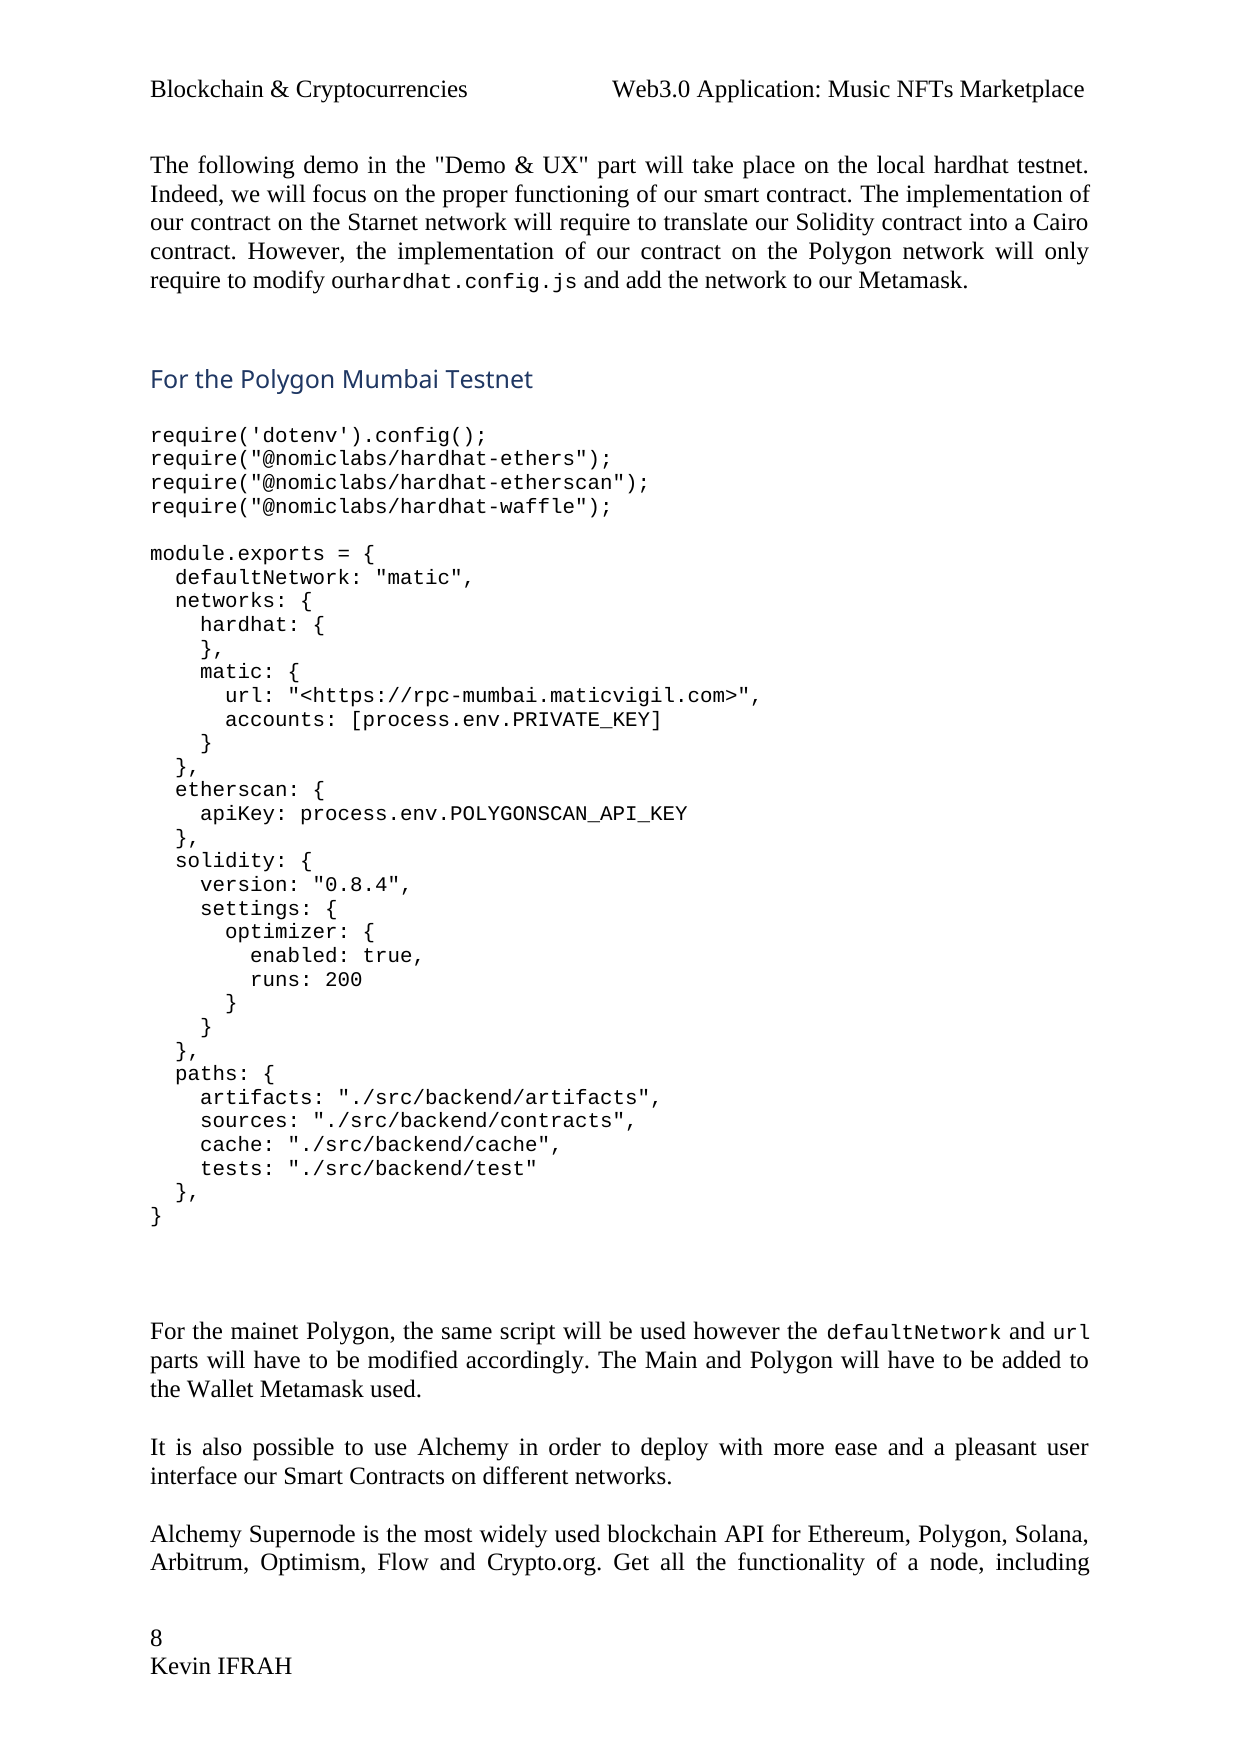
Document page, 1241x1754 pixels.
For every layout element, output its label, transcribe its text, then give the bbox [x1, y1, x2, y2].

text } [150, 1016, 1090, 1039]
text networks: { [150, 590, 1090, 614]
text tests: "./src/backend/test" [150, 1158, 1090, 1181]
text cache: "./src/backend/cache", [150, 1134, 1090, 1158]
text }, [150, 756, 1090, 779]
text defaultNetwork: "matic", [150, 567, 1090, 590]
text module.exports = { [150, 543, 1090, 567]
text } [150, 732, 1090, 756]
text The following demo in the "Demo & UX" part will take place on the local hardhat testnet. Indeed, we will focus on the proper functioning of our smart contract. The implementation of our contract on the Starnet network will require to translate our Solidity contract into a Cairo contract. However, the implementation of our contract on the Polygon network will only require to modify ourhardhat.config.js and add the network to our Metamask. [150, 150, 1090, 294]
text runs: 200 [150, 969, 1090, 992]
text matic: { [150, 661, 1090, 685]
text paths: { [150, 1063, 1090, 1087]
text } [150, 992, 1090, 1016]
text accounts: [process.env.PRIVATE_KEY] [150, 708, 1090, 732]
text require("@nomiclabs/hardhat-ethers"); [150, 448, 1090, 472]
text apiKey: process.env.POLYGONSCAN_API_KEY [150, 803, 1090, 827]
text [150, 1519, 1090, 1576]
text etherscan: { [150, 779, 1090, 803]
text solidity: { [150, 850, 1090, 874]
text settings: { [150, 898, 1090, 921]
text require("@nomiclabs/hardhat-waffle"); [150, 496, 1090, 519]
text }, [150, 638, 1090, 661]
subtitle For the Polygon Mumbai Testnet [150, 362, 1090, 396]
text version: "0.8.4", [150, 874, 1090, 898]
text artifacts: "./src/backend/artifacts", [150, 1087, 1090, 1111]
text sources: "./src/backend/contracts", [150, 1111, 1090, 1134]
text hardhat: { [150, 614, 1090, 638]
text require('dotenv').config(); [150, 425, 1090, 448]
text }, [150, 1181, 1090, 1205]
text require("@nomiclabs/hardhat-etherscan"); [150, 472, 1090, 496]
text url: "<https://rpc-mumbai.maticvigil.com>", [150, 685, 1090, 708]
text For the mainet Polygon, the same script will be used however the defaultNetwork and url parts will have to be modified accordingly. The Main and Polygon will have to be added to the Wallet Metamask used. [150, 1316, 1090, 1403]
text enabled: true, [150, 945, 1090, 969]
text optimizer: { [150, 921, 1090, 945]
text } [150, 1205, 1090, 1229]
text }, [150, 1039, 1090, 1063]
text }, [150, 827, 1090, 850]
text It is also possible to use Alchemy in order to deploy with more ease and a pleasant user interface our Smart Contracts on different networks. [150, 1432, 1090, 1489]
